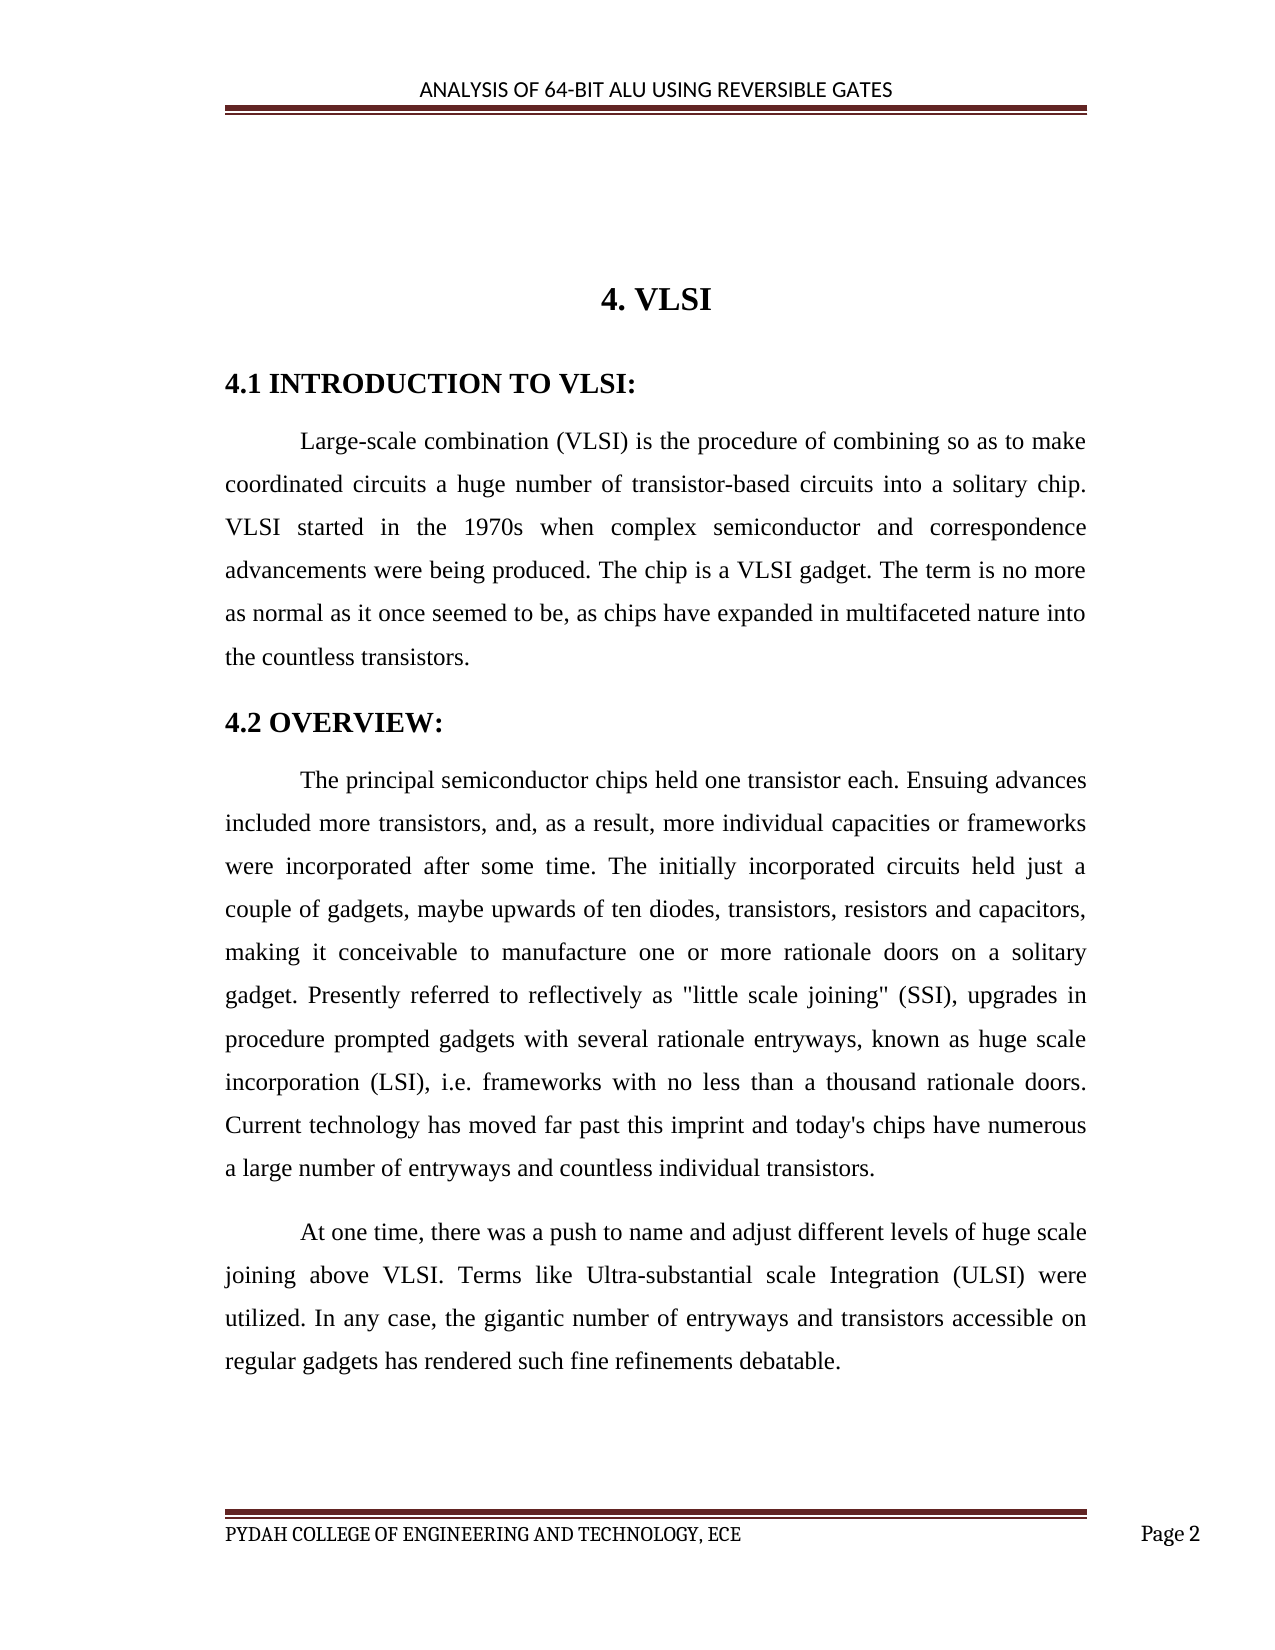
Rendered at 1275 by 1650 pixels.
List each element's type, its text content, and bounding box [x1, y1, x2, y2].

text At one time, there was a push to name and adjust different levels of huge scale joining above VLSI. Terms like Ultra-substantial scale Integration (ULSI) were utilized. In any case, the gigantic number of entryways and transistors accessible on regular gadgets has rendered such fine refinements debatable. [225, 1217, 1087, 1375]
text 4.2 OVERVIEW: [225, 706, 1087, 739]
text Large-scale combination (VLSI) is the procedure of combining so as to make coordinated circuits a huge number of transistor-based circuits into a solitary chip. VLSI started in the 1970s when complex semiconductor and correspondence advancements were being produced. The chip is a VLSI gadget. The term is no more as normal as it once seemed to be, as chips have expanded in multifaceted nature into the countless transistors. [225, 426, 1087, 670]
text 4.1 INTRODUCTION TO VLSI: [225, 367, 1087, 400]
subtitle 4. VLSI [225, 279, 1087, 317]
text The principal semiconductor chips held one transistor each. Ensuing advances included more transistors, and, as a result, more individual capacities or frameworks were incorporated after some time. The initially incorporated circuits held just a couple of gadgets, maybe upwards of ten diodes, transistors, resistors and capacitors, making it conceivable to manufacture one or more rationale doors on a solitary gadget. Presently referred to reflectively as "little scale joining" (SSI), upgrades in procedure prompted gadgets with several rationale entryways, known as huge scale incorporation (LSI), i.e. frameworks with no less than a thousand rationale doors. Current technology has moved far past this imprint and today's chips have numerous a large number of entryways and countless individual transistors. [225, 765, 1087, 1182]
